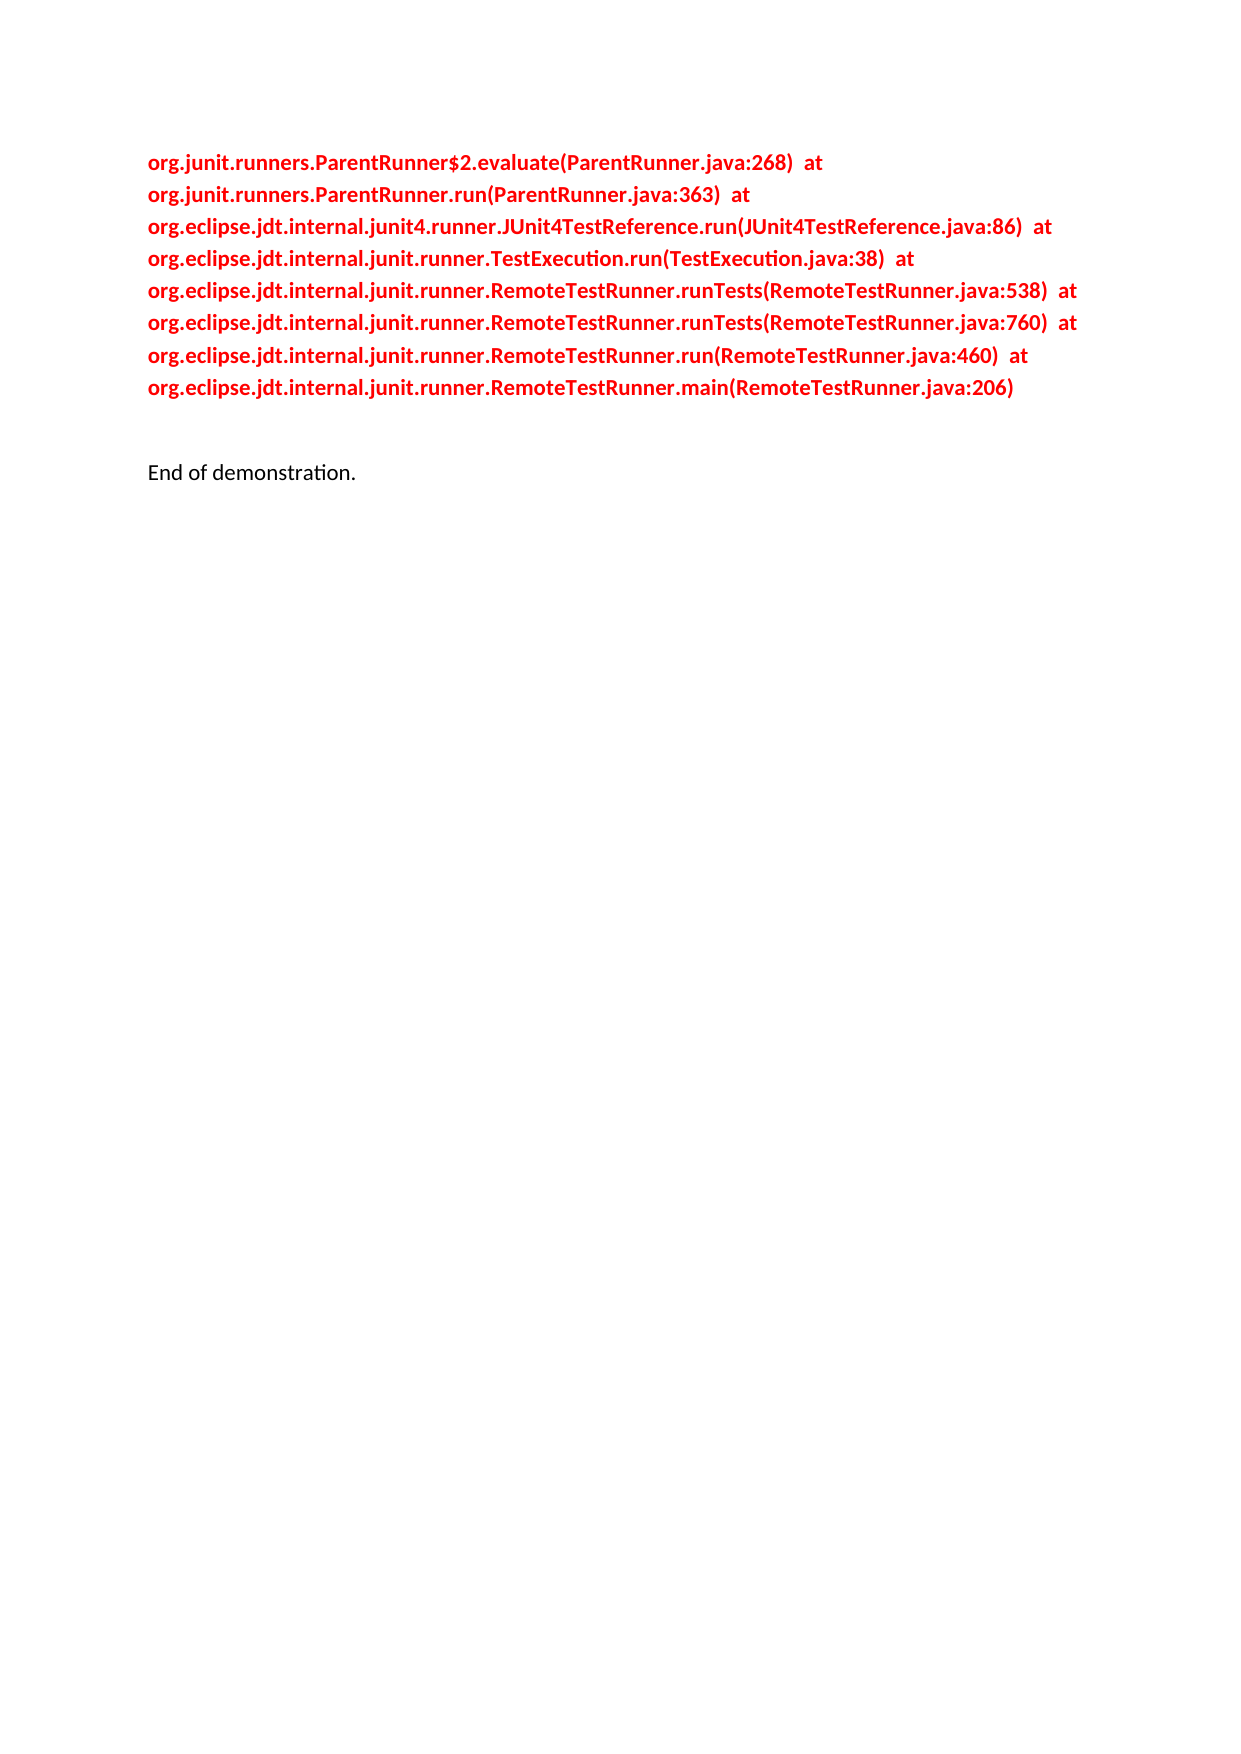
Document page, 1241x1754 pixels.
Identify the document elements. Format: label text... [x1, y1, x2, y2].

text End of demonstration. [148, 458, 1093, 486]
